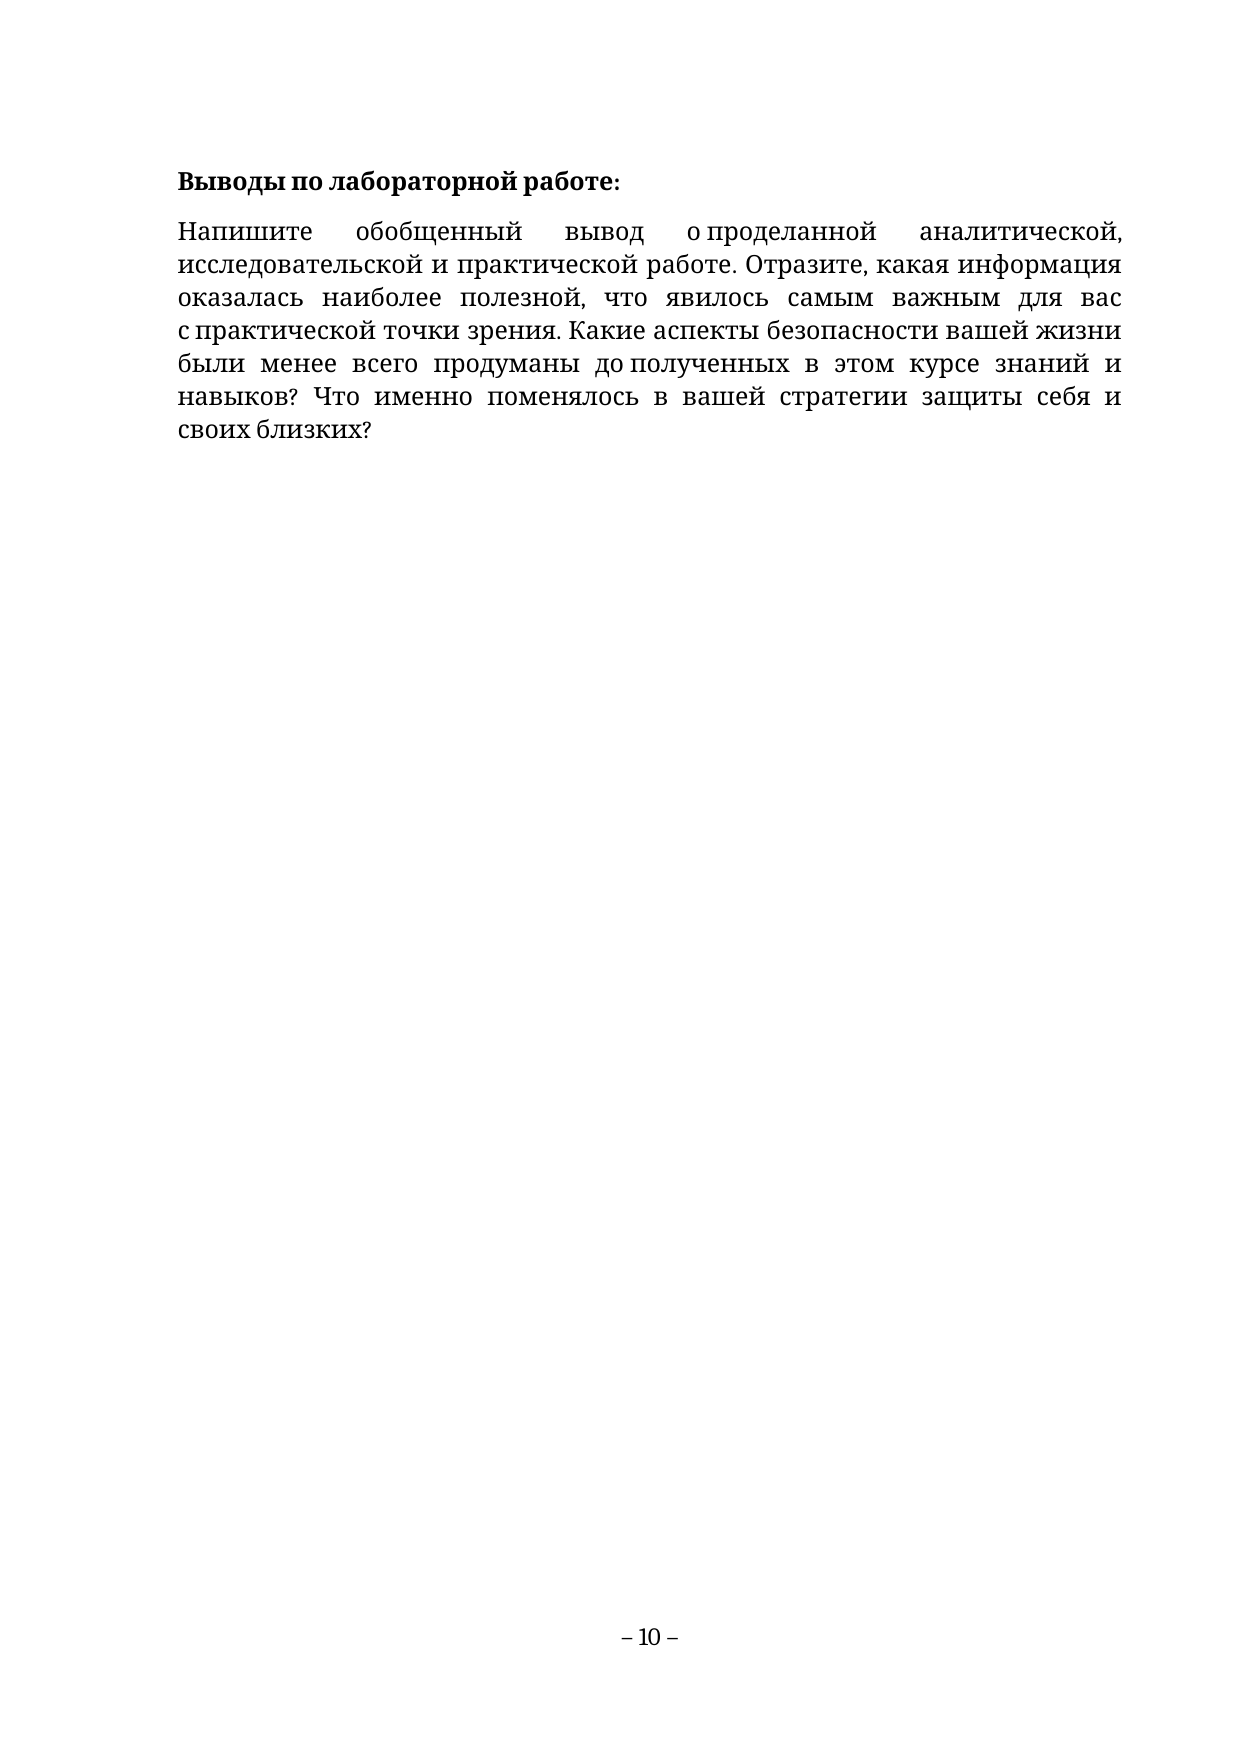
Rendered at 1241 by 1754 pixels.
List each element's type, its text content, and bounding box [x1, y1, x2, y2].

text Напишите обобщенный вывод о проделанной аналитической, исследовательской и практической работе. Отразите, какая информация оказалась наиболее полезной, что явилось самым важным для вас с практической точки зрения. Какие аспекты безопасности вашей жизни были менее всего продуманы до полученных в этом курсе знаний и навыков? Что именно поменялось в вашей стратегии защиты себя и своих близких? [177, 217, 1122, 444]
text Выводы по лабораторной работе: [177, 168, 1122, 197]
